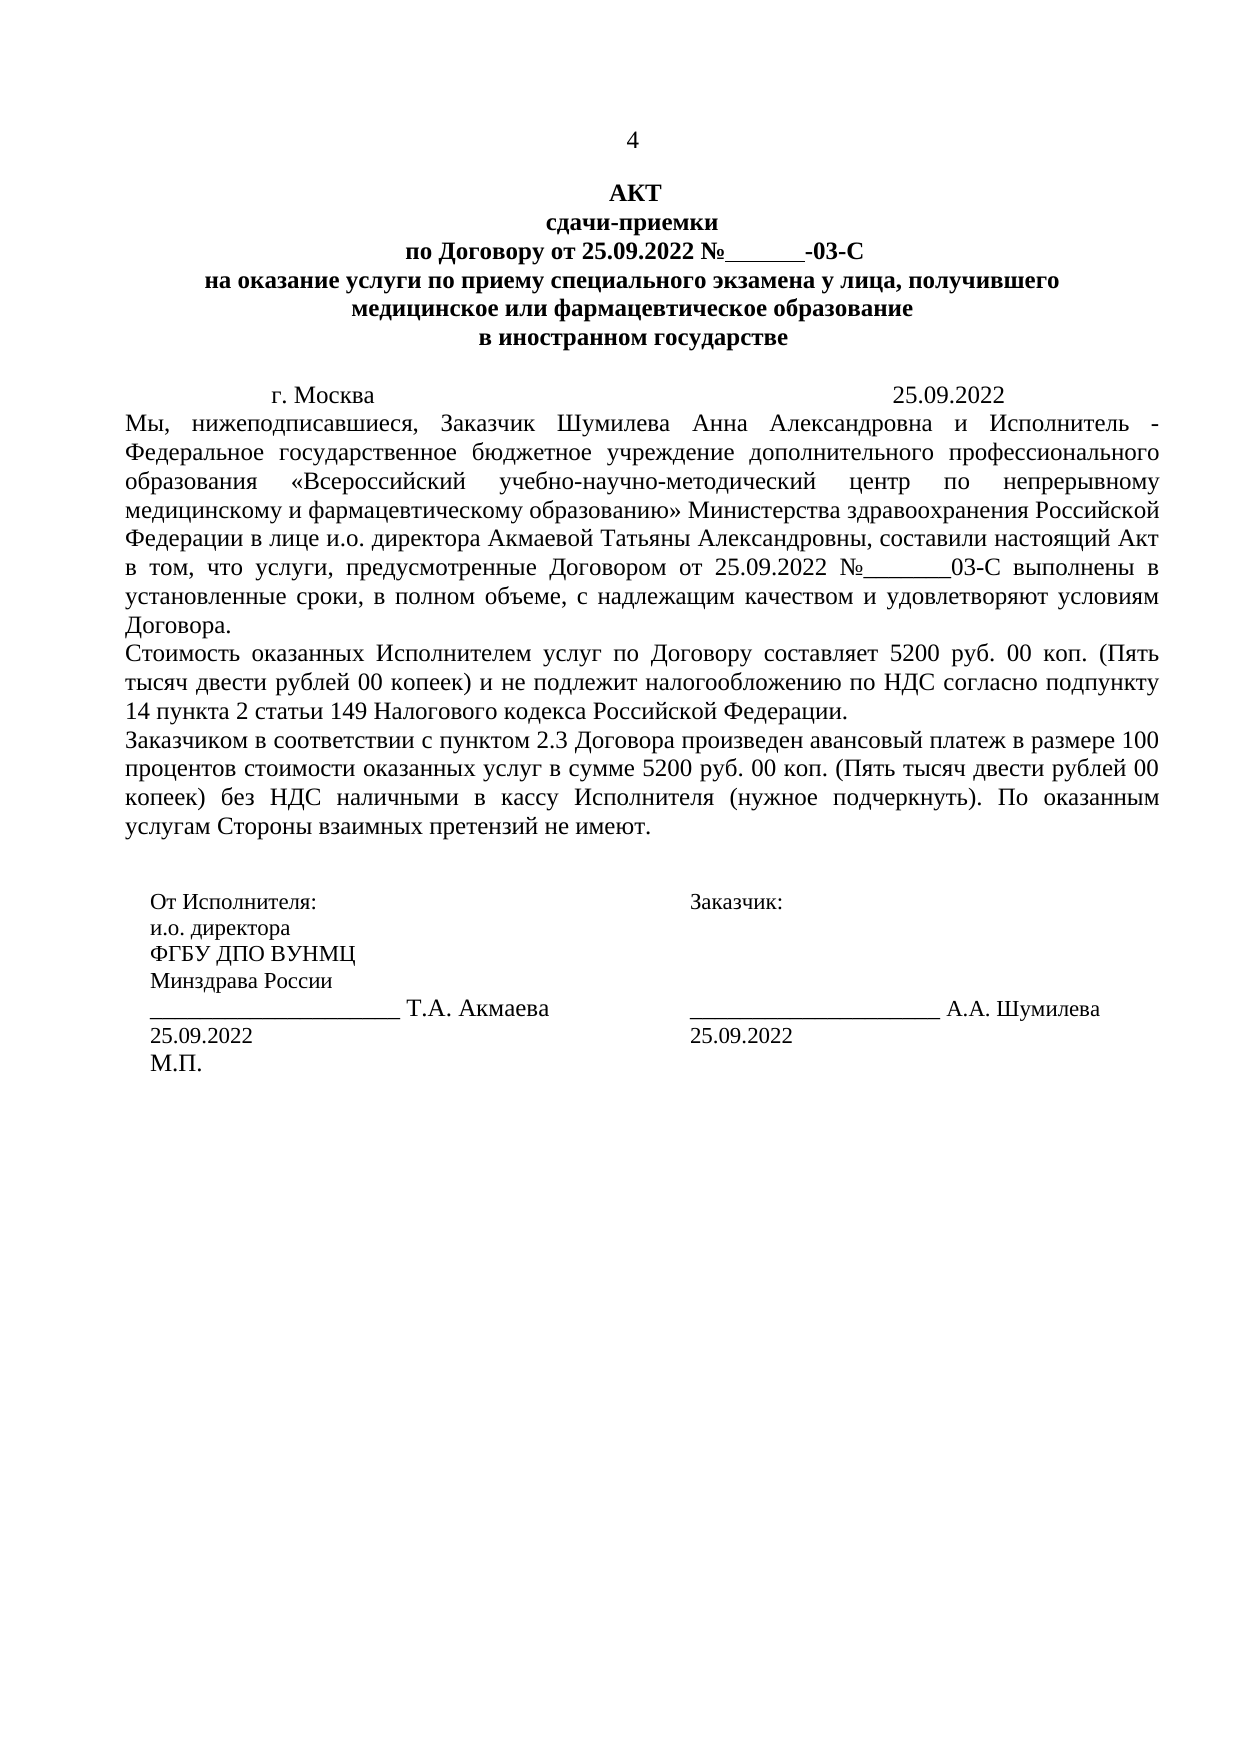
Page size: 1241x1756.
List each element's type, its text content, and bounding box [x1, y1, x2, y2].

text Заказчиком в соответствии с пунктом 2.3 Договора произведен авансовый платеж в размере 100 процентов стоимости оказанных услуг в сумме 5200 руб. 00 коп. (Пять тысяч двести рублей 00 копеек) без НДС наличными в кассу Исполнителя (нужное подчеркнуть). По оказанным услугам Стороны взаимных претензий не имеют. [125, 725, 1161, 840]
text г. Москва 25.09.2022 [271, 380, 1169, 408]
text сдачи-приемки [112, 207, 1151, 236]
table_header Заказчик: ____________________ А.А. Шумилева 25.09.2022 [679, 888, 1218, 1077]
table_header От Исполнителя: и.о. директора ФГБУ ДПО ВУНМЦ Минздрава России ____________________ Т.А. Акмаева 25.09.2022 М.П. [139, 888, 678, 1077]
text Стоимость оказанных Исполнителем услуг по Договору составляет 5200 руб. 00 коп. (Пять тысяч двести рублей 00 копеек) и не подлежит налогообложению по НДС согласно подпункту 14 пункта 2 статьи 149 Налогового кодекса Российской Федерации. [125, 638, 1161, 725]
text в иностранном государстве [256, 322, 1010, 351]
text на оказание услуги по приему специального экзамена у лица, получившего медицинское или фармацевтическое образование [187, 265, 1077, 322]
text по Договору от 25.09.2022 № -03-С [112, 236, 1157, 265]
text АКТ [112, 178, 1158, 207]
text Мы, нижеподписавшиеся, Заказчик Шумилева Анна Александровна и Исполнитель - Федеральное государственное бюджетное учреждение дополнительного профессионального образования «Всероссийский учебно-научно-методический центр по непрерывному медицинскому и фармацевтическому образованию» Министерства здравоохранения Российской Федерации в лице и.о. директора Акмаевой Татьяны Александровны, составили настоящий Акт в том, что услуги, предусмотренные Договором от 25.09.2022 №_______03-С выполнены в установленные сроки, в полном объеме, с надлежащим качеством и удовлетворяют условиям Договора. [125, 408, 1161, 638]
